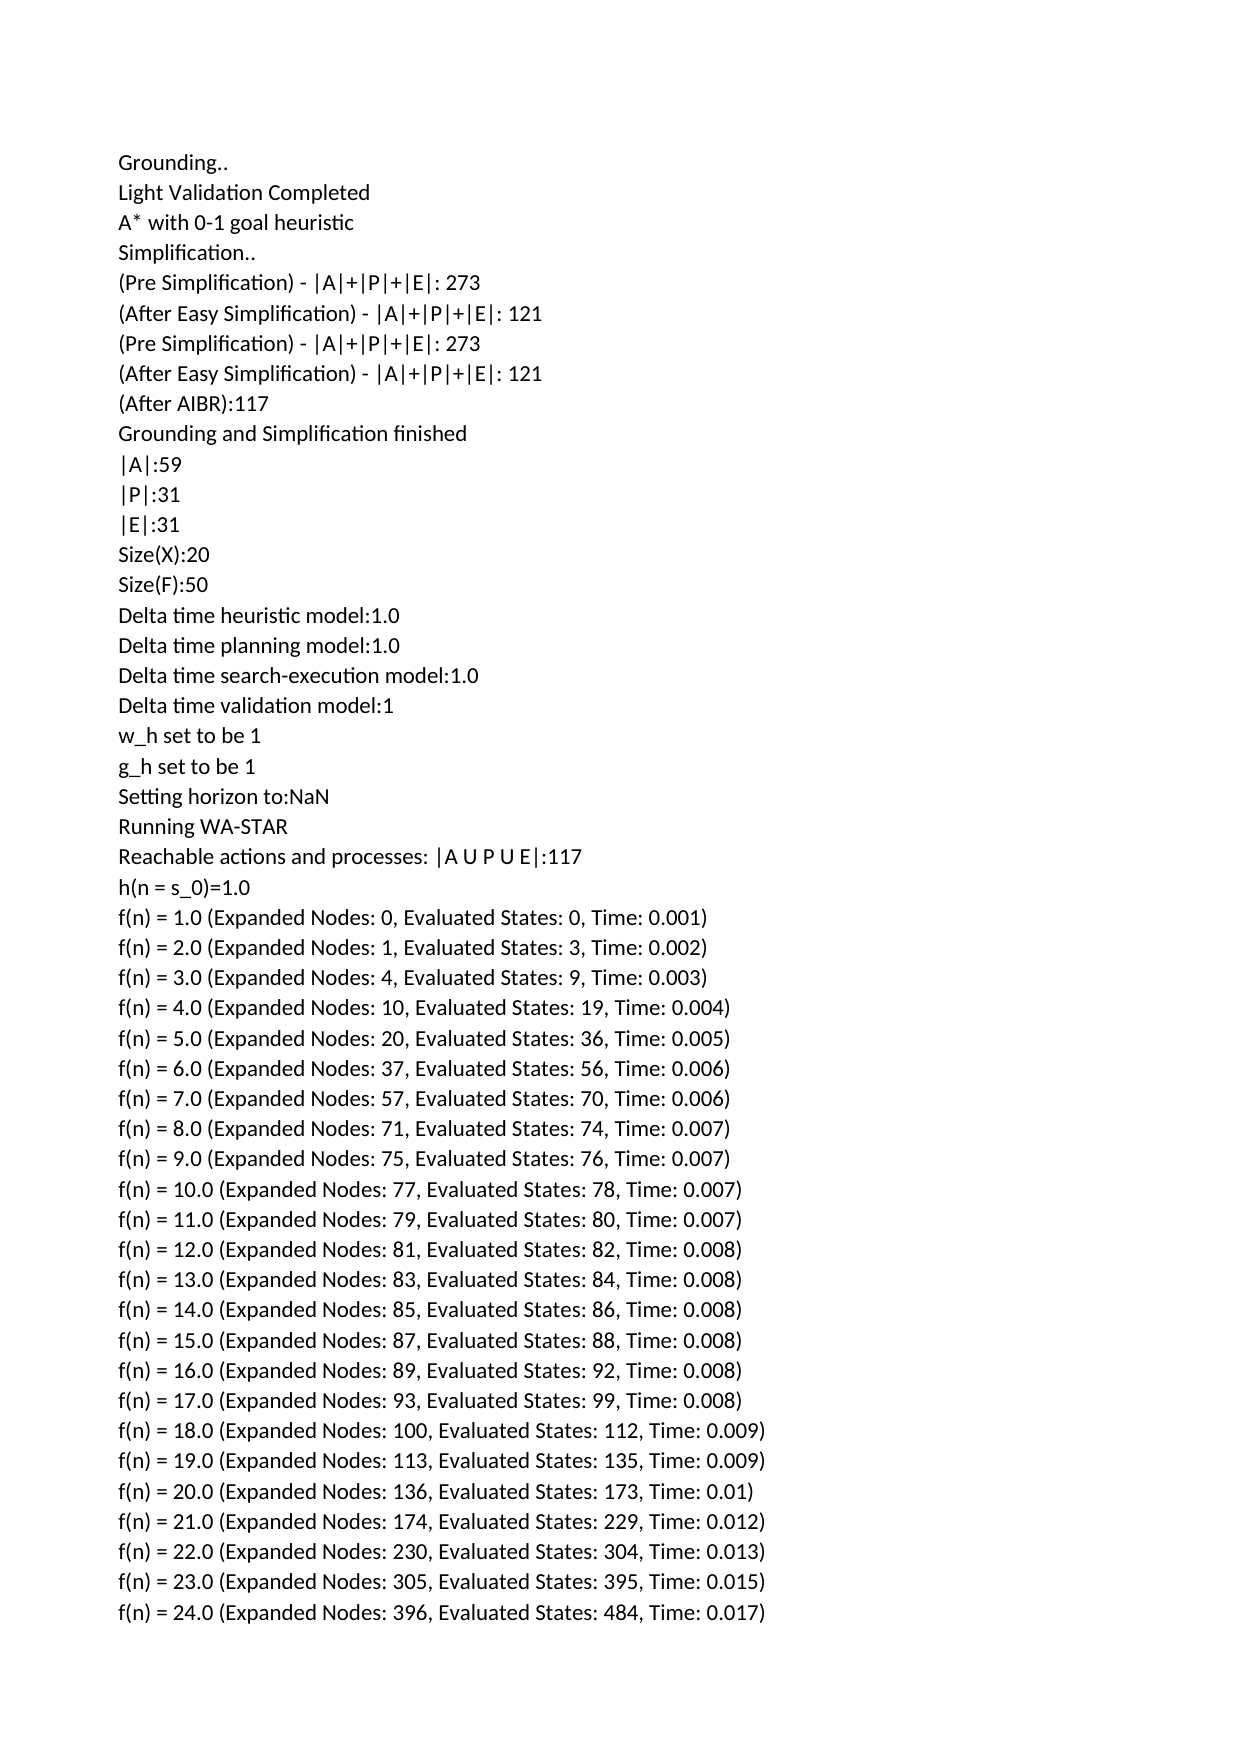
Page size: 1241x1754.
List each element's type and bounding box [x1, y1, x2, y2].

text [118, 148, 1122, 1626]
